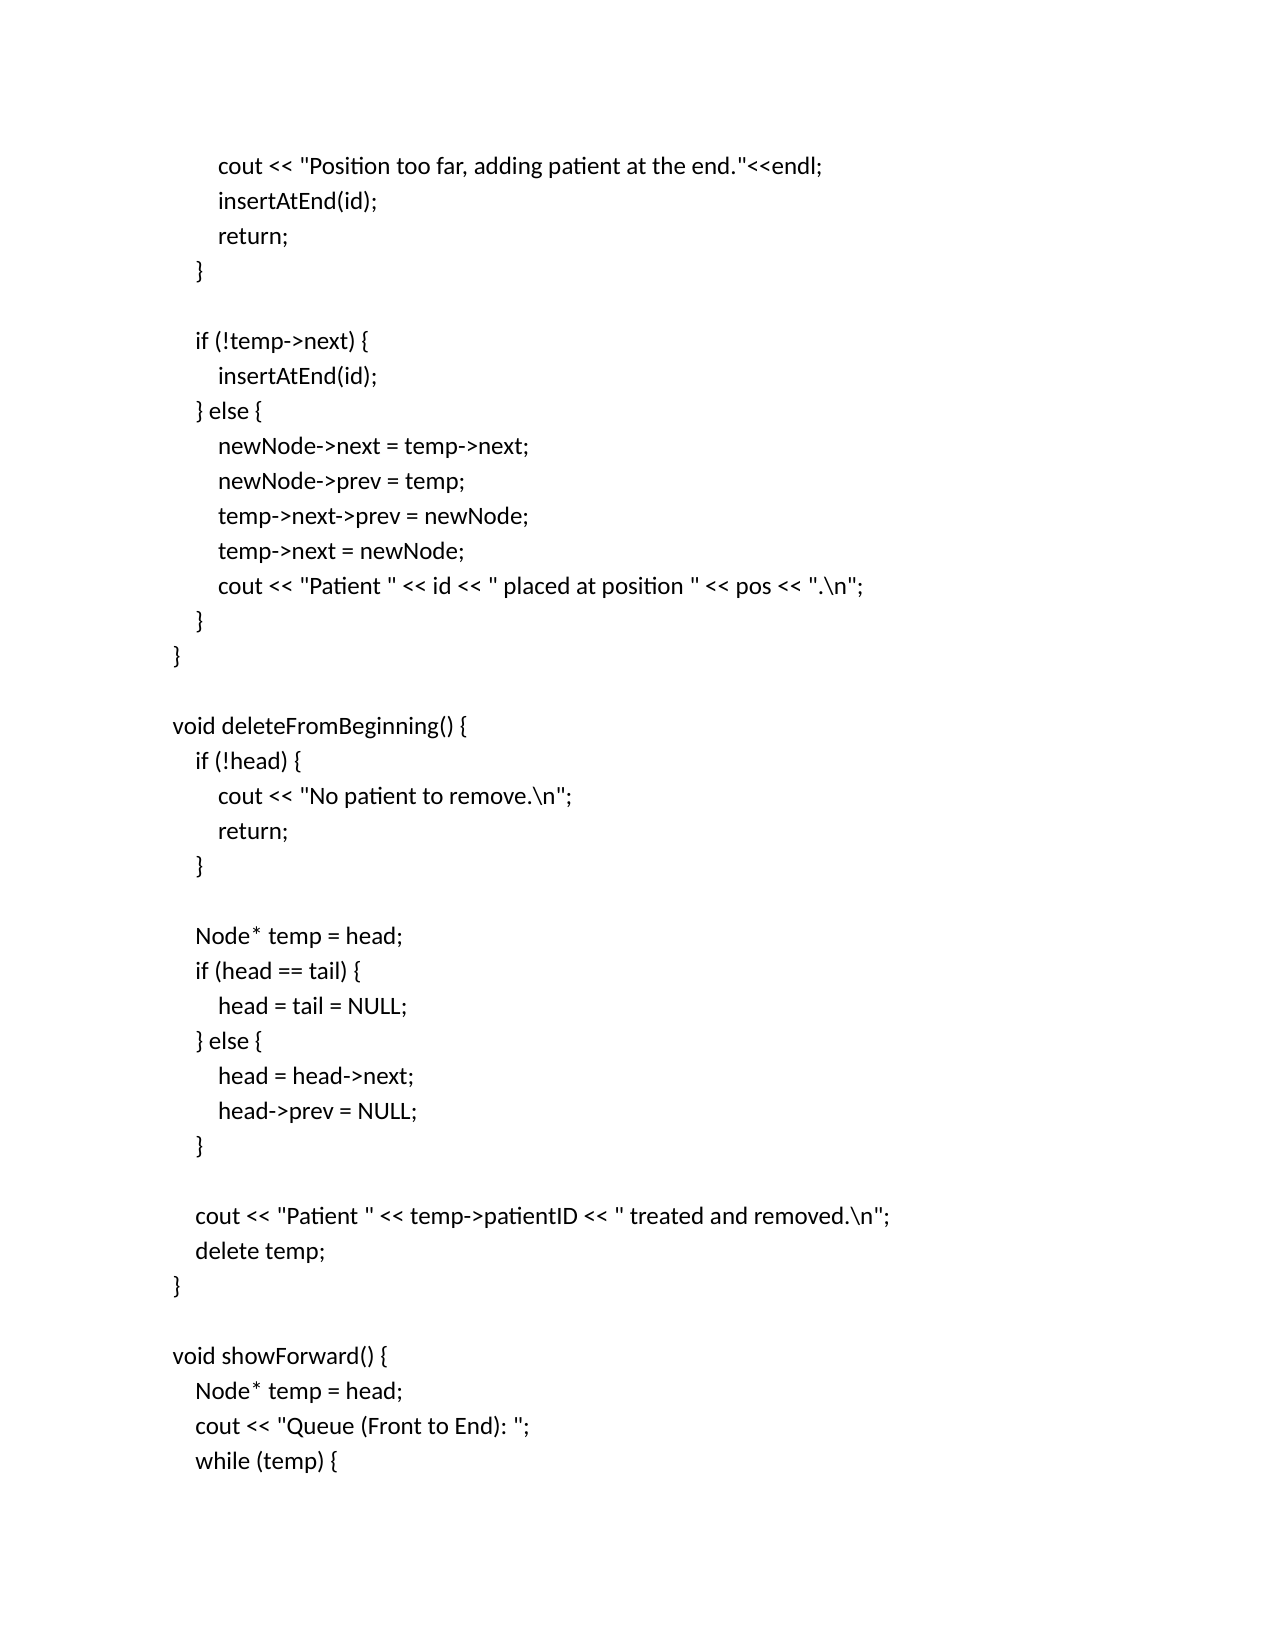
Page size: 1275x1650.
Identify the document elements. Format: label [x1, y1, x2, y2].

text [150, 150, 1125, 1476]
